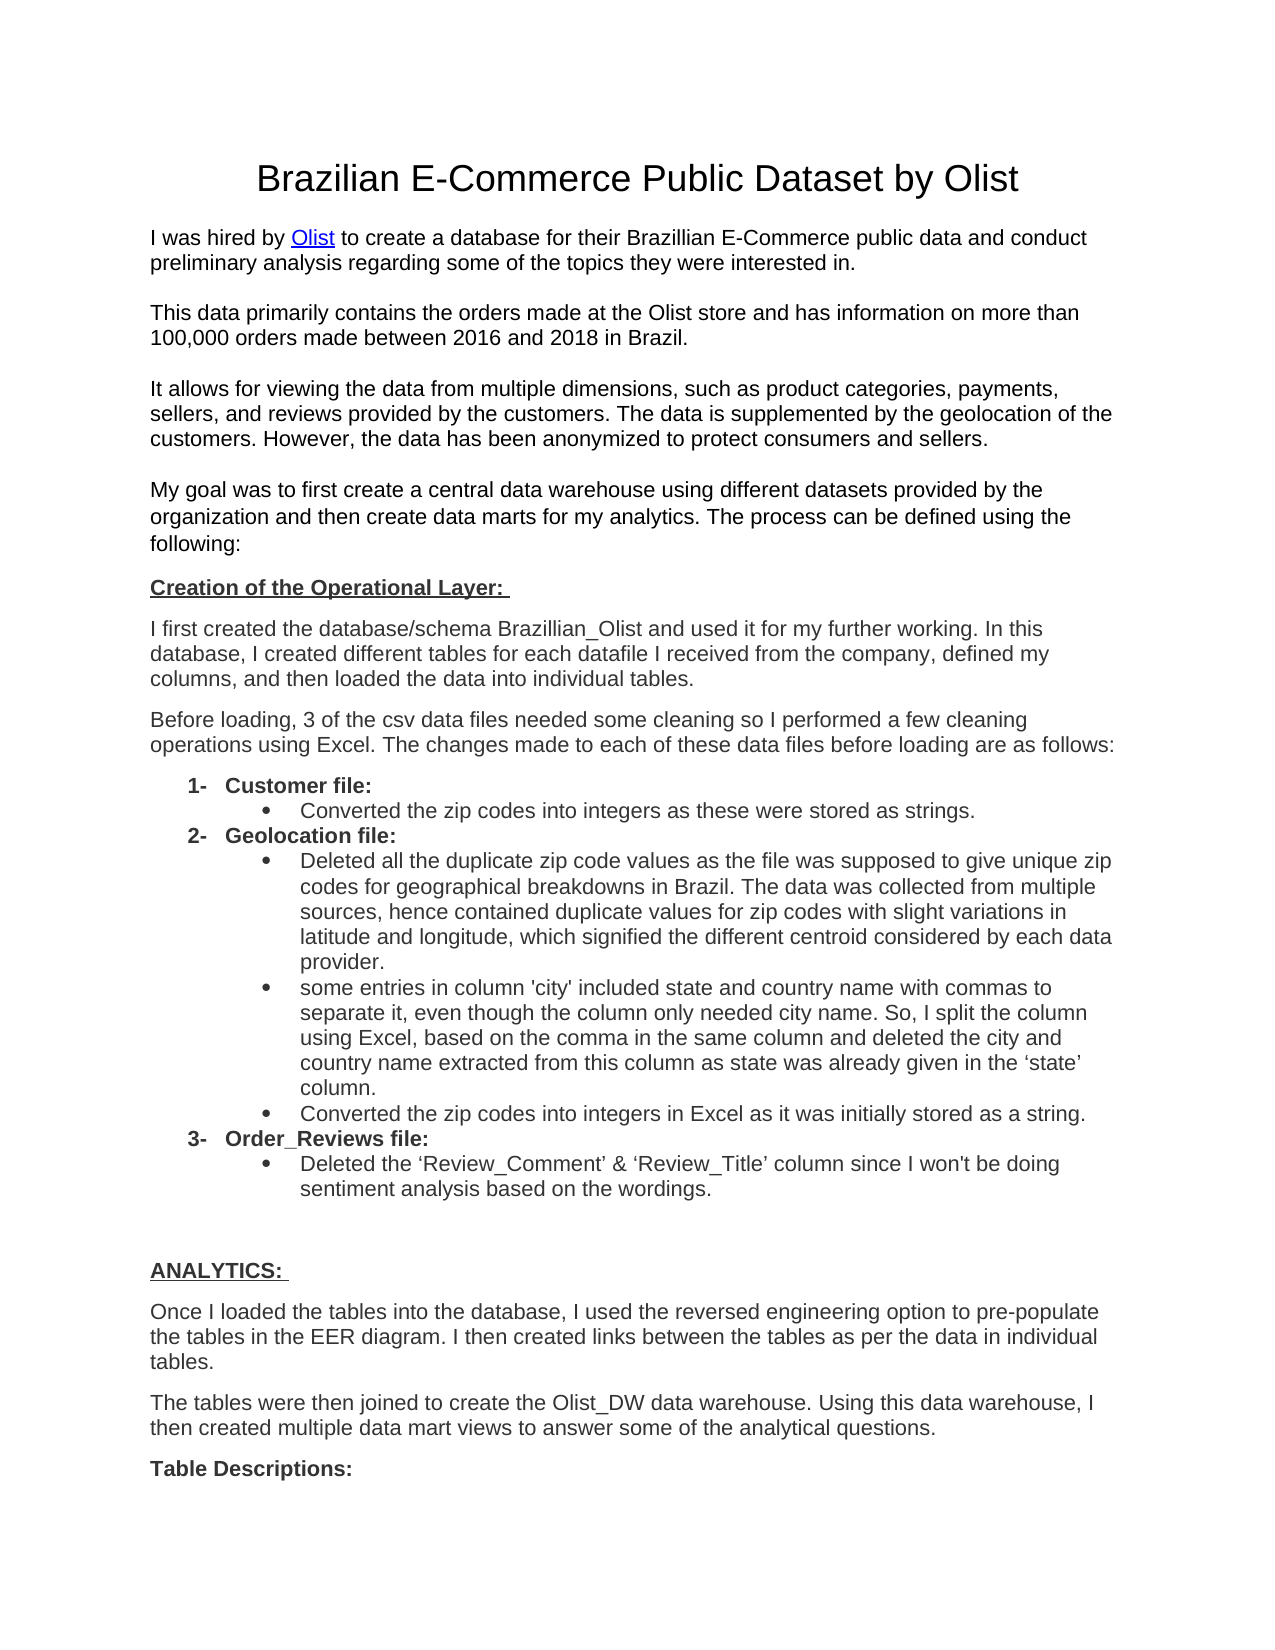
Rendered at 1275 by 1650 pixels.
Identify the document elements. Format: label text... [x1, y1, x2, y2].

text I first created the database/schema Brazillian_Olist and used it for my further working. In this database, I created different tables for each datafile I received from the company, defined my columns, and then loaded the data into individual tables. [150, 616, 1125, 691]
text Table Descriptions: [150, 1456, 1125, 1481]
text It allows for viewing the data from multiple dimensions, such as product categories, payments, sellers, and reviews provided by the customers. The data is supplemented by the geolocation of the customers. However, the data has been anonymized to protect consumers and sellers. [150, 376, 1125, 451]
list Converted the zip codes into integers as these were stored as strings. [262, 798, 1125, 823]
text Brazilian E-Commerce Public Dataset by Olist [150, 156, 1125, 199]
list Converted the zip codes into integers in Excel as it was initially stored as a string. [262, 1101, 1125, 1126]
list Customer file: [187, 773, 1125, 798]
text Once I loaded the tables into the database, I used the reversed engineering option to pre-populate the tables in the EER diagram. I then created links between the tables as per the data in individual tables. [150, 1299, 1125, 1374]
text I was hired by Olist to create a database for their Brazillian E-Commerce public data and conduct preliminary analysis regarding some of the topics they were interested in. [150, 224, 1125, 275]
list some entries in column 'city' included state and country name with commas to separate it, even though the column only needed city name. So, I split the column using Excel, based on the comma in the same column and deleted the city and country name extracted from this column as state was already given in the ‘state’ column. [262, 974, 1125, 1101]
text Before loading, 3 of the csv data files needed some cleaning so I performed a few cleaning operations using Excel. The changes made to each of these data files before loading are as follows: [150, 707, 1125, 757]
list Deleted all the duplicate zip code values as the file was supposed to give unique zip codes for geographical breakdowns in Brazil. The data was collected from multiple sources, hence contained duplicate values for zip codes with slight variations in latitude and longitude, which signified the different centroid considered by each data provider. [262, 848, 1125, 974]
text ANALYTICS: [150, 1258, 1125, 1283]
list Deleted the ‘Review_Comment’ & ‘Review_Title’ column since I won't be doing sentiment analysis based on the wordings. [262, 1151, 1125, 1201]
list Order_Reviews file: [187, 1126, 1125, 1151]
text The tables were then joined to create the Olist_DW data warehouse. Using this data warehouse, I then created multiple data mart views to answer some of the analytical questions. [150, 1390, 1125, 1440]
text My goal was to first create a central data warehouse using different datasets provided by the organization and then create data marts for my analytics. The process can be defined using the following: [150, 476, 1125, 556]
text Creation of the Operational Layer: [150, 575, 1125, 600]
list Geolocation file: [187, 823, 1125, 848]
text This data primarily contains the orders made at the Olist store and has information on more than 100,000 orders made between 2016 and 2018 in Brazil. [150, 300, 1125, 350]
